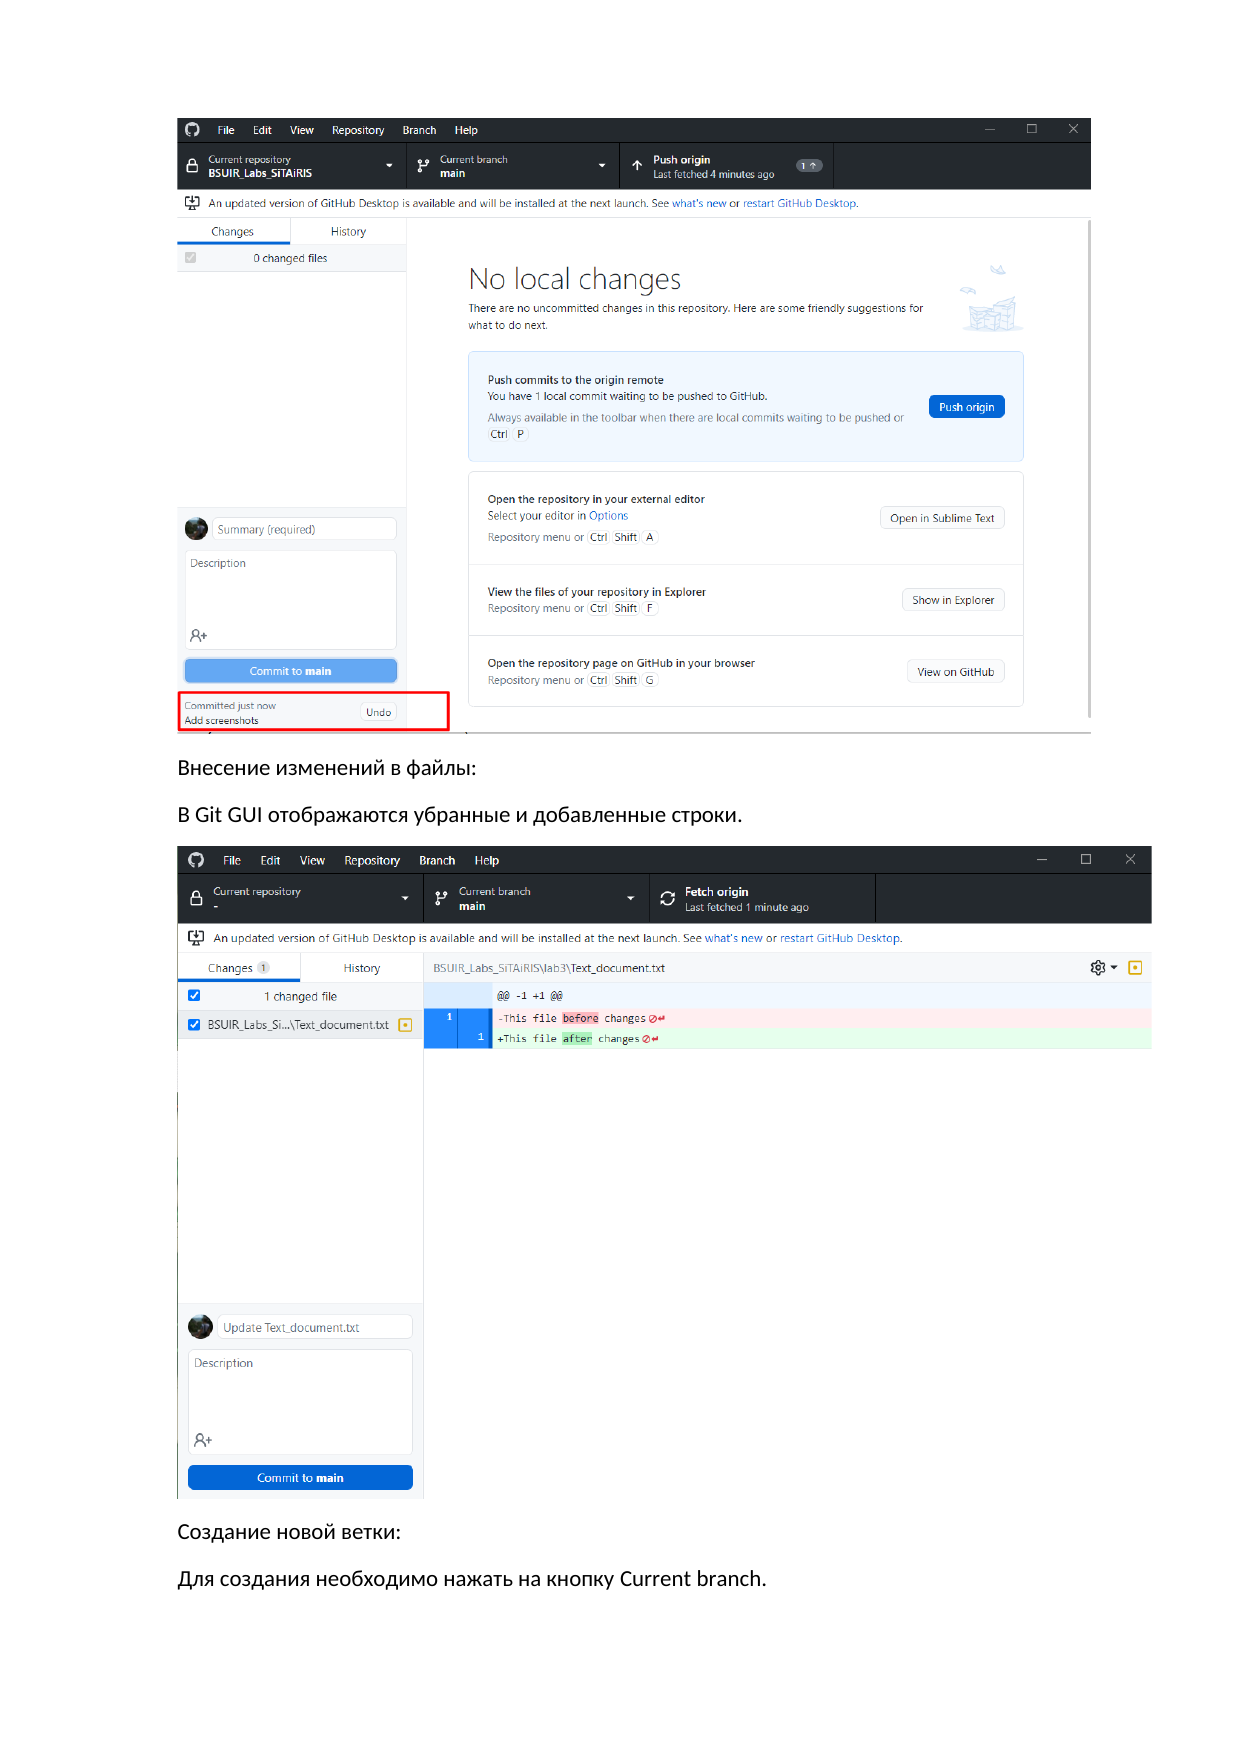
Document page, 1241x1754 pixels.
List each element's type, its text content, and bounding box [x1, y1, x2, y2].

picture [177, 118, 1091, 734]
text Внесение изменений в файлы: [177, 753, 1152, 781]
text В Git GUI отображаются убранные и добавленные строки. [177, 800, 1152, 828]
picture [177, 846, 1152, 1499]
text Для создания необходимо нажать на кнопку Current branch. [177, 1564, 1152, 1592]
text Создание новой ветки: [177, 1517, 1152, 1545]
